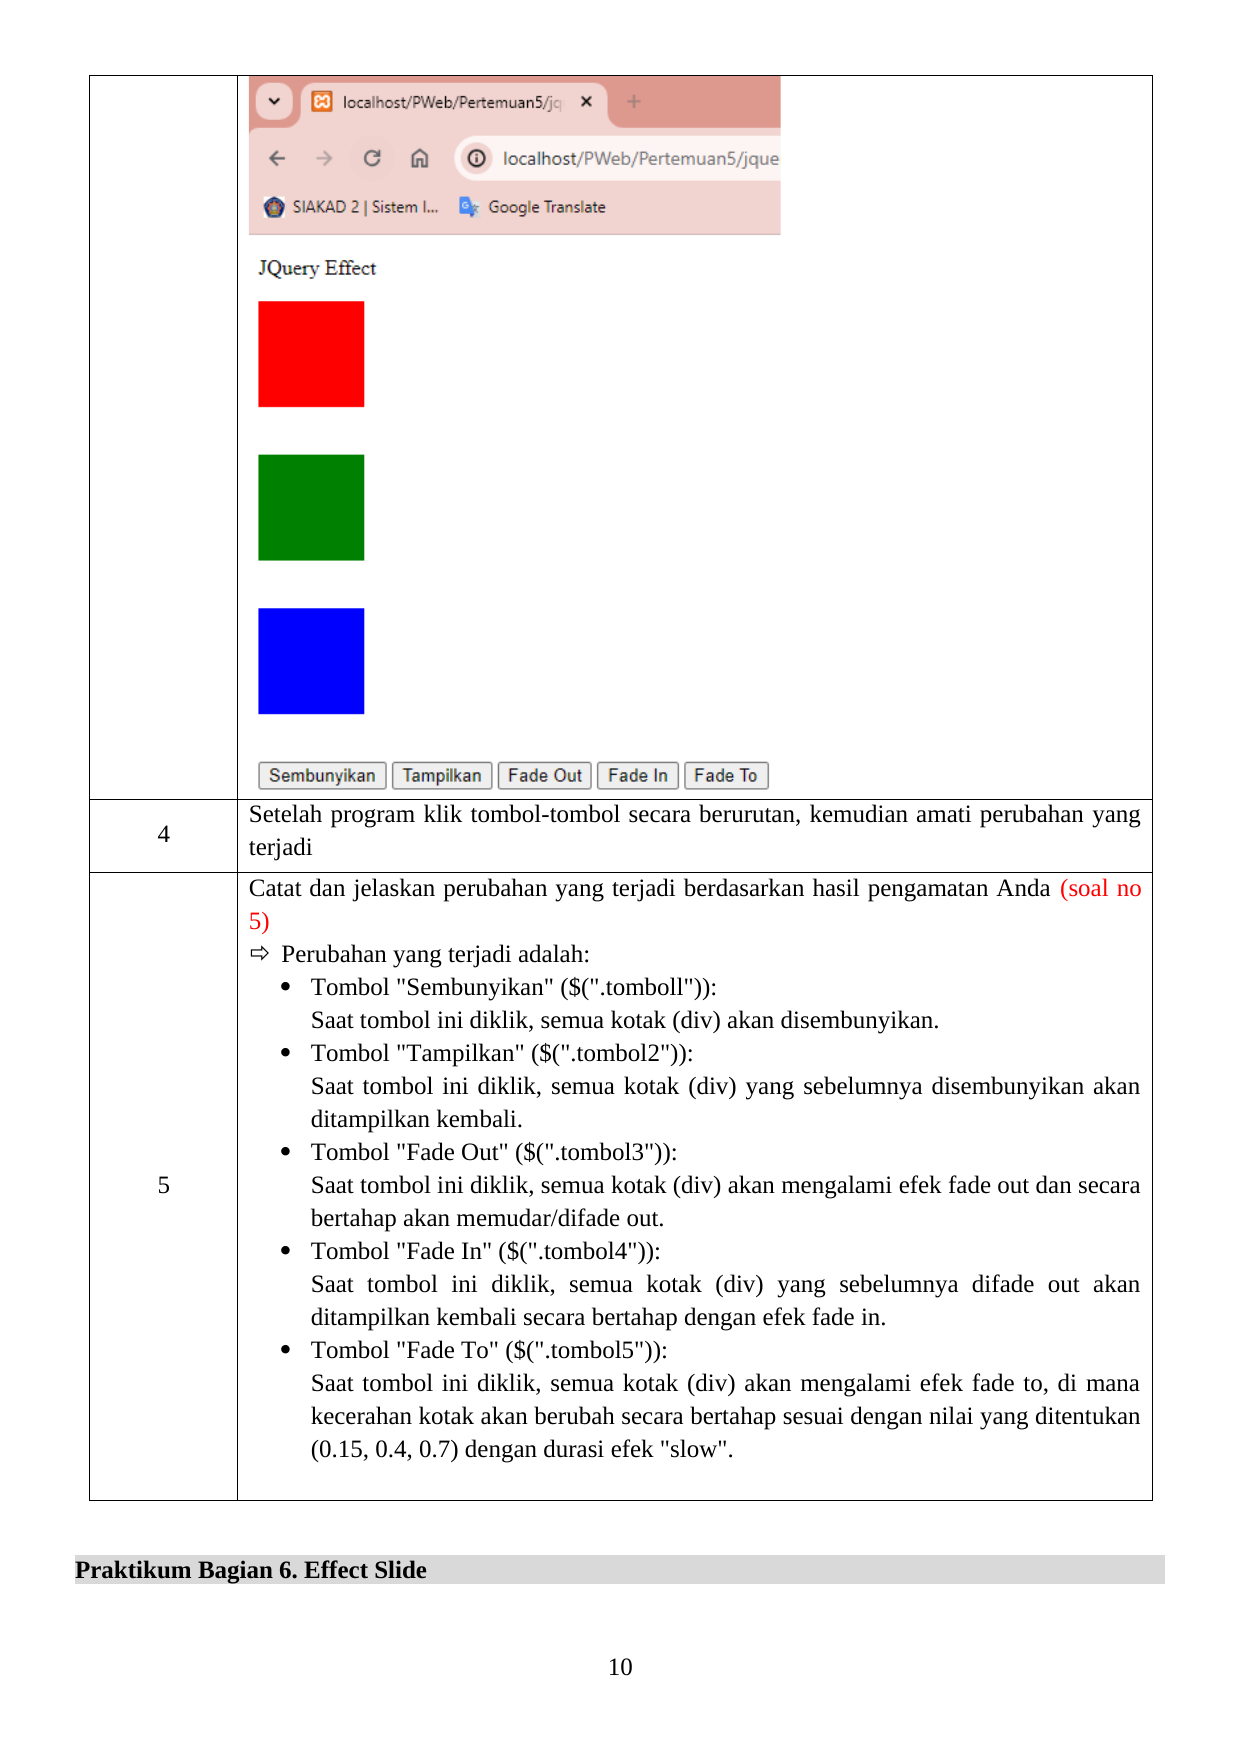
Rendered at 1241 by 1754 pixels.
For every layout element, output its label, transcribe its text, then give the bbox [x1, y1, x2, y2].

table_cell 5 [90, 873, 237, 1500]
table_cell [238, 76, 1152, 798]
table_cell Catat dan jelaskan perubahan yang terjadi berdasarkan hasil pengamatan Anda (soal no 5) Perubahan yang terjadi adalah: Tombol "Sembunyikan" ($(".tomboll")): Saat tombol ini diklik, semua kotak (div) akan disembunyikan. Tombol "Tampilkan" ($(".tombol2")): Saat tombol ini diklik, semua kotak (div) yang sebelumnya disembunyikan akan ditampilkan kembali. Tombol "Fade Out" ($(".tombol3")): Saat tombol ini diklik, semua kotak (div) akan mengalami efek fade out dan secara bertahap akan memudar/difade out. Tombol "Fade In" ($(".tombol4")): Saat tombol ini diklik, semua kotak (div) yang sebelumnya difade out akan ditampilkan kembali secara bertahap dengan efek fade in. Tombol "Fade To" ($(".tombol5")): Saat tombol ini diklik, semua kotak (div) akan mengalami efek fade to, di mana kecerahan kotak akan berubah secara bertahap sesuai dengan nilai yang ditentukan (0.15, 0.4, 0.7) dengan durasi efek "slow". [238, 873, 1152, 1500]
table_cell Setelah program klik tombol-tombol secara berurutan, kemudian amati perubahan yang terjadi [238, 800, 1152, 872]
table_cell 4 [90, 800, 237, 872]
table_cell 3 [90, 76, 237, 798]
text Praktikum Bagian 6. Effect Slide [75, 1555, 1165, 1584]
picture [248, 76, 781, 795]
